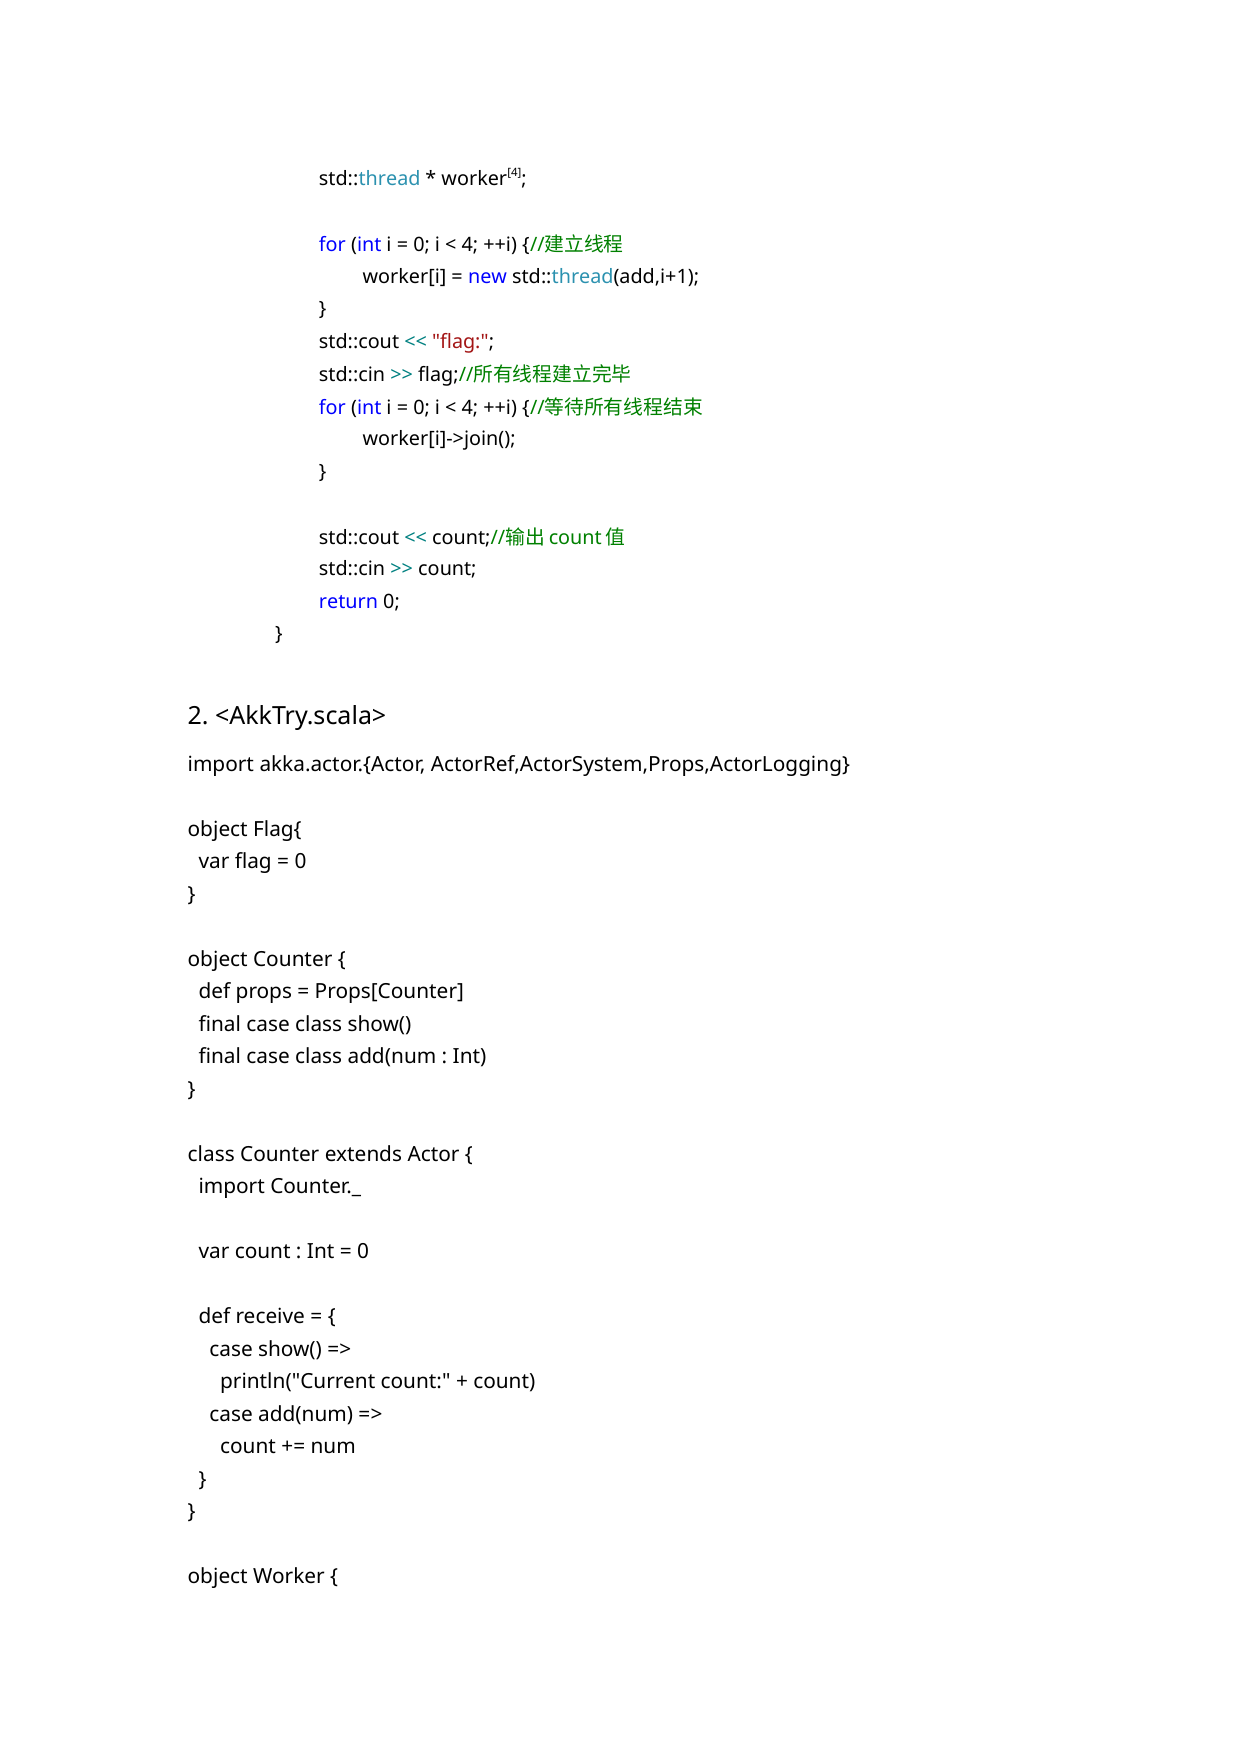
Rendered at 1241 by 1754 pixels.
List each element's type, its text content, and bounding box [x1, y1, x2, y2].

text def props = Props[Counter] [187, 974, 1053, 1007]
text class Counter extends Actor { [187, 1137, 1053, 1169]
text count += num [187, 1429, 1053, 1462]
text } [187, 877, 1053, 909]
text final case class show() [187, 1007, 1053, 1039]
text case show() => [187, 1332, 1053, 1364]
text std::cin >> count; [275, 552, 1053, 584]
text worker[i] = new std::thread(add,i+1); [319, 259, 1053, 292]
text final case class add(num : Int) [187, 1039, 1053, 1072]
text } [187, 1072, 1053, 1104]
text for (int i = 0; i < 4; ++i) {//建立线程 [275, 227, 1053, 259]
text } [275, 292, 1053, 324]
text object Counter { [187, 942, 1053, 974]
text } [187, 1494, 1053, 1527]
text return 0; [275, 584, 1053, 617]
text object Flag{ [187, 812, 1053, 844]
text } [275, 454, 1053, 487]
text std::cin >> flag;//所有线程建立完毕 [275, 357, 1053, 389]
text import akka.actor.{Actor, ActorRef,ActorSystem,Props,ActorLogging} [187, 747, 1053, 779]
text import Counter._ [187, 1169, 1053, 1202]
text } [187, 1462, 1053, 1494]
text } [275, 617, 1053, 649]
text var count : Int = 0 [187, 1234, 1053, 1267]
text std::thread * worker[4]; [275, 162, 1053, 194]
text var flag = 0 [187, 844, 1053, 877]
text std::cout << count;//输出count值 [275, 519, 1053, 552]
text println("Current count:" + count) [187, 1364, 1053, 1397]
text def receive = { [187, 1299, 1053, 1332]
text std::cout << "flag:"; [275, 324, 1053, 357]
text worker[i]->join(); [319, 422, 1053, 454]
text for (int i = 0; i < 4; ++i) {//等待所有线程结束 [275, 389, 1053, 422]
text 2. <AkkTry.scala> [187, 682, 1053, 747]
text object Worker { [187, 1559, 1053, 1592]
text case add(num) => [187, 1397, 1053, 1429]
